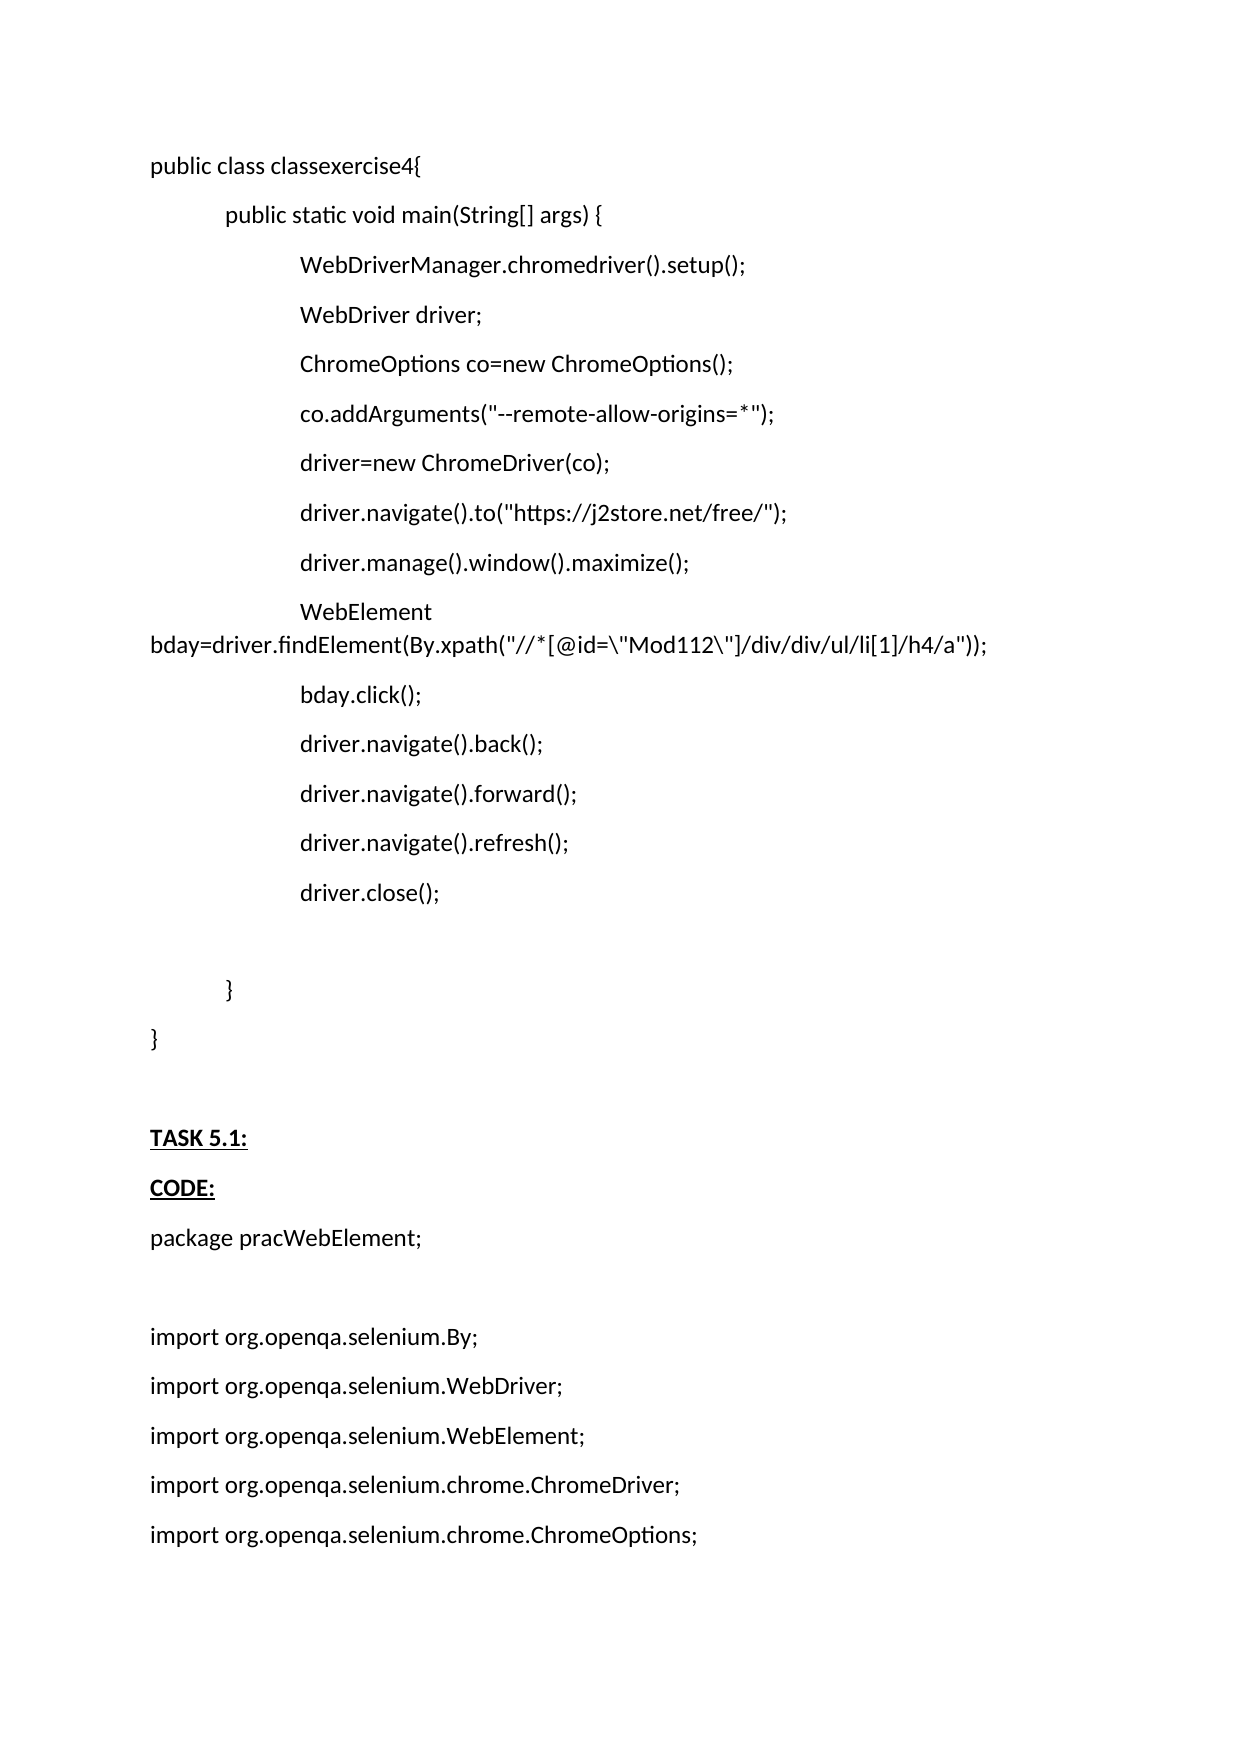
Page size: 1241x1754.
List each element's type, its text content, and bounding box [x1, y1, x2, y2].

text package pracWebElement; [150, 1222, 1090, 1252]
text WebElement bday=driver.findElement(By.xpath("//*[@id=\"Mod112\"]/div/div/ul/li[1]/h4/a")); [150, 596, 1090, 660]
text } [150, 1023, 1090, 1054]
text import org.openqa.selenium.By; [150, 1321, 1090, 1351]
text WebDriver driver; [150, 299, 1090, 329]
text driver.manage().window().maximize(); [150, 547, 1090, 577]
text WebDriverManager.chromedriver().setup(); [150, 249, 1090, 280]
text import org.openqa.selenium.chrome.ChromeOptions; [150, 1519, 1090, 1550]
text driver.navigate().to("https://j2store.net/free/"); [150, 497, 1090, 528]
text ChromeOptions co=new ChromeOptions(); [150, 348, 1090, 379]
text driver.navigate().back(); [150, 728, 1090, 759]
text public class classexercise4{ [150, 150, 1090, 181]
text bday.click(); [150, 679, 1090, 709]
text } [150, 974, 1090, 1004]
text TASK 5.1: [150, 1122, 1090, 1153]
text CODE: [150, 1172, 1090, 1203]
text driver.close(); [150, 877, 1090, 908]
text import org.openqa.selenium.chrome.ChromeDriver; [150, 1469, 1090, 1500]
text import org.openqa.selenium.WebElement; [150, 1420, 1090, 1451]
text driver=new ChromeDriver(co); [150, 447, 1090, 478]
text import org.openqa.selenium.WebDriver; [150, 1370, 1090, 1401]
text co.addArguments("--remote-allow-origins=*"); [150, 398, 1090, 428]
text driver.navigate().refresh(); [150, 827, 1090, 858]
text public static void main(String[] args) { [150, 199, 1090, 230]
text driver.navigate().forward(); [150, 778, 1090, 808]
